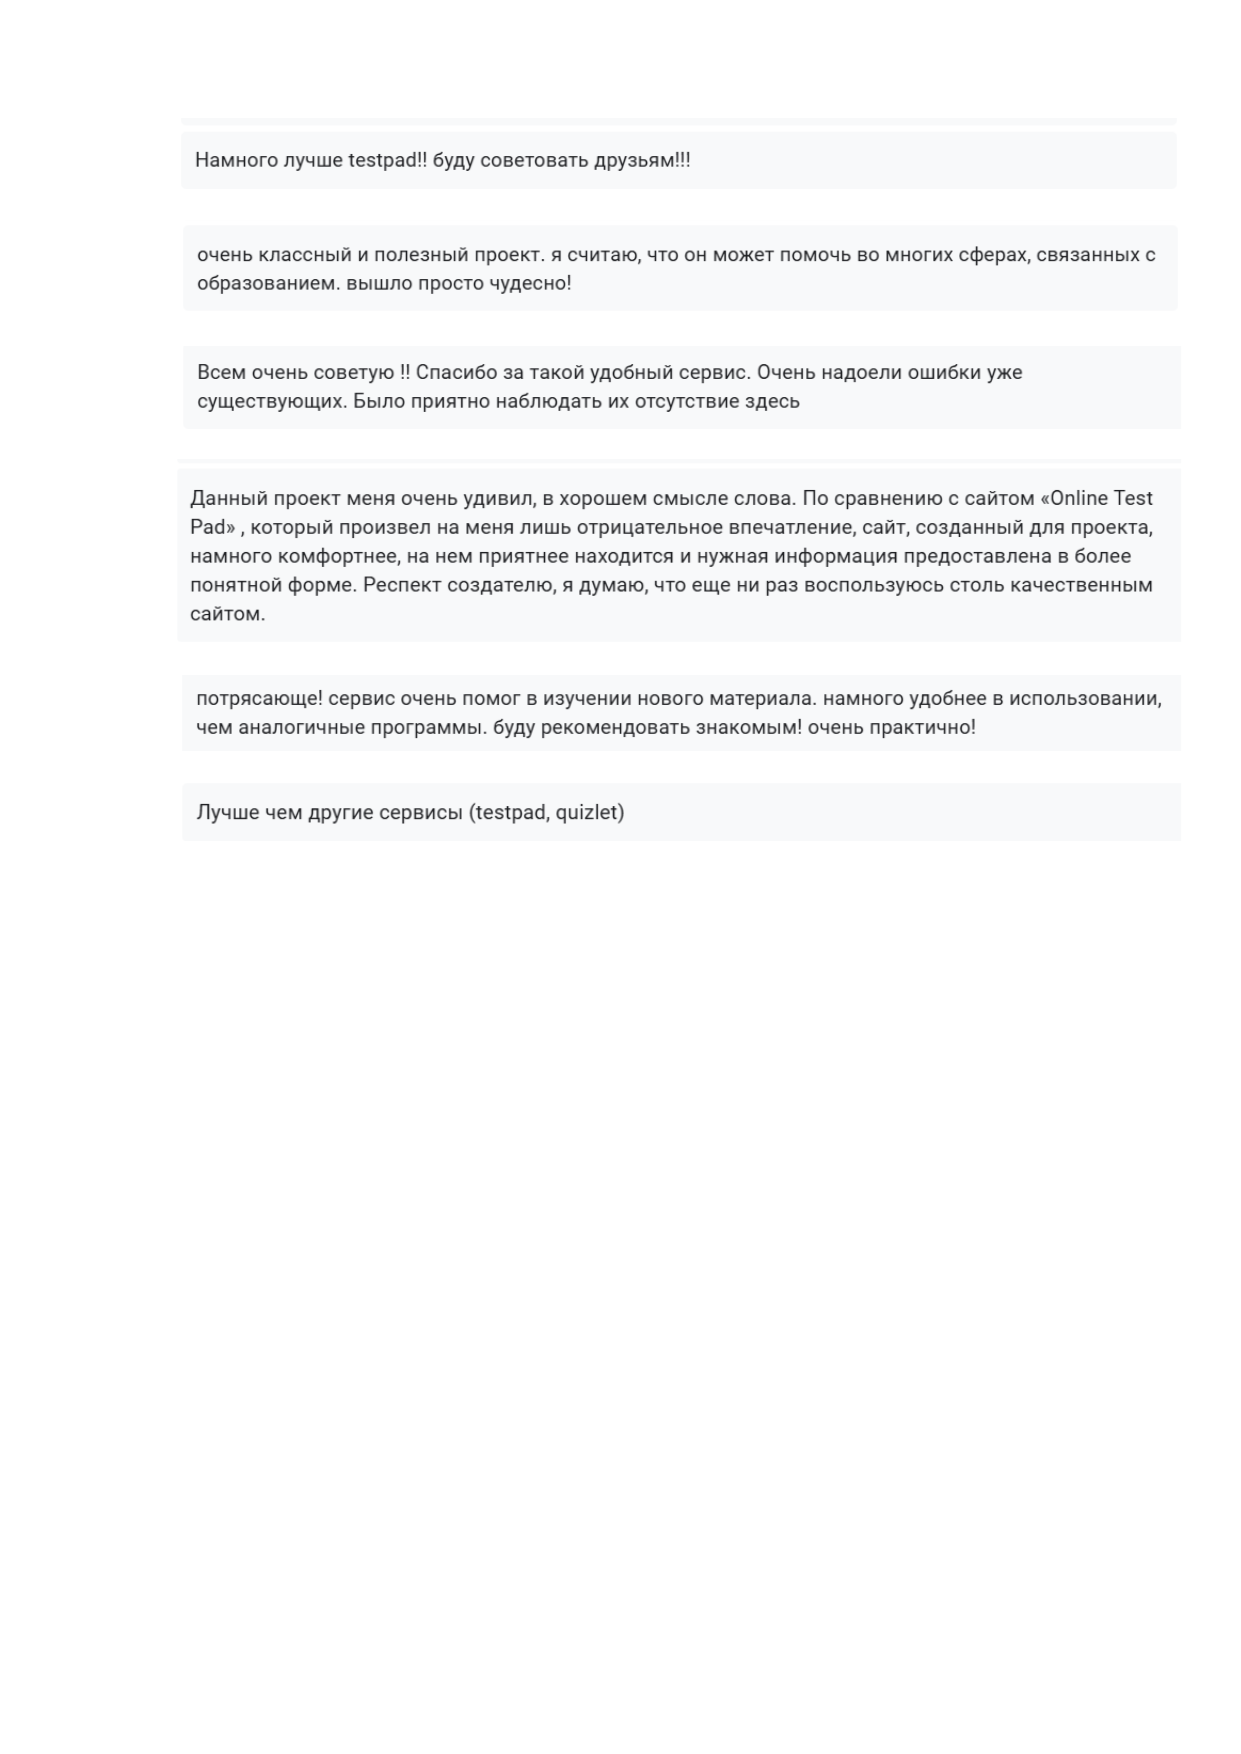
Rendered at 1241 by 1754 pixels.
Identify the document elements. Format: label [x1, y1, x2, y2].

picture [177, 675, 1182, 751]
picture [177, 220, 1182, 316]
picture [177, 346, 1182, 429]
picture [177, 780, 1182, 841]
picture [177, 118, 1182, 190]
picture [177, 459, 1182, 645]
